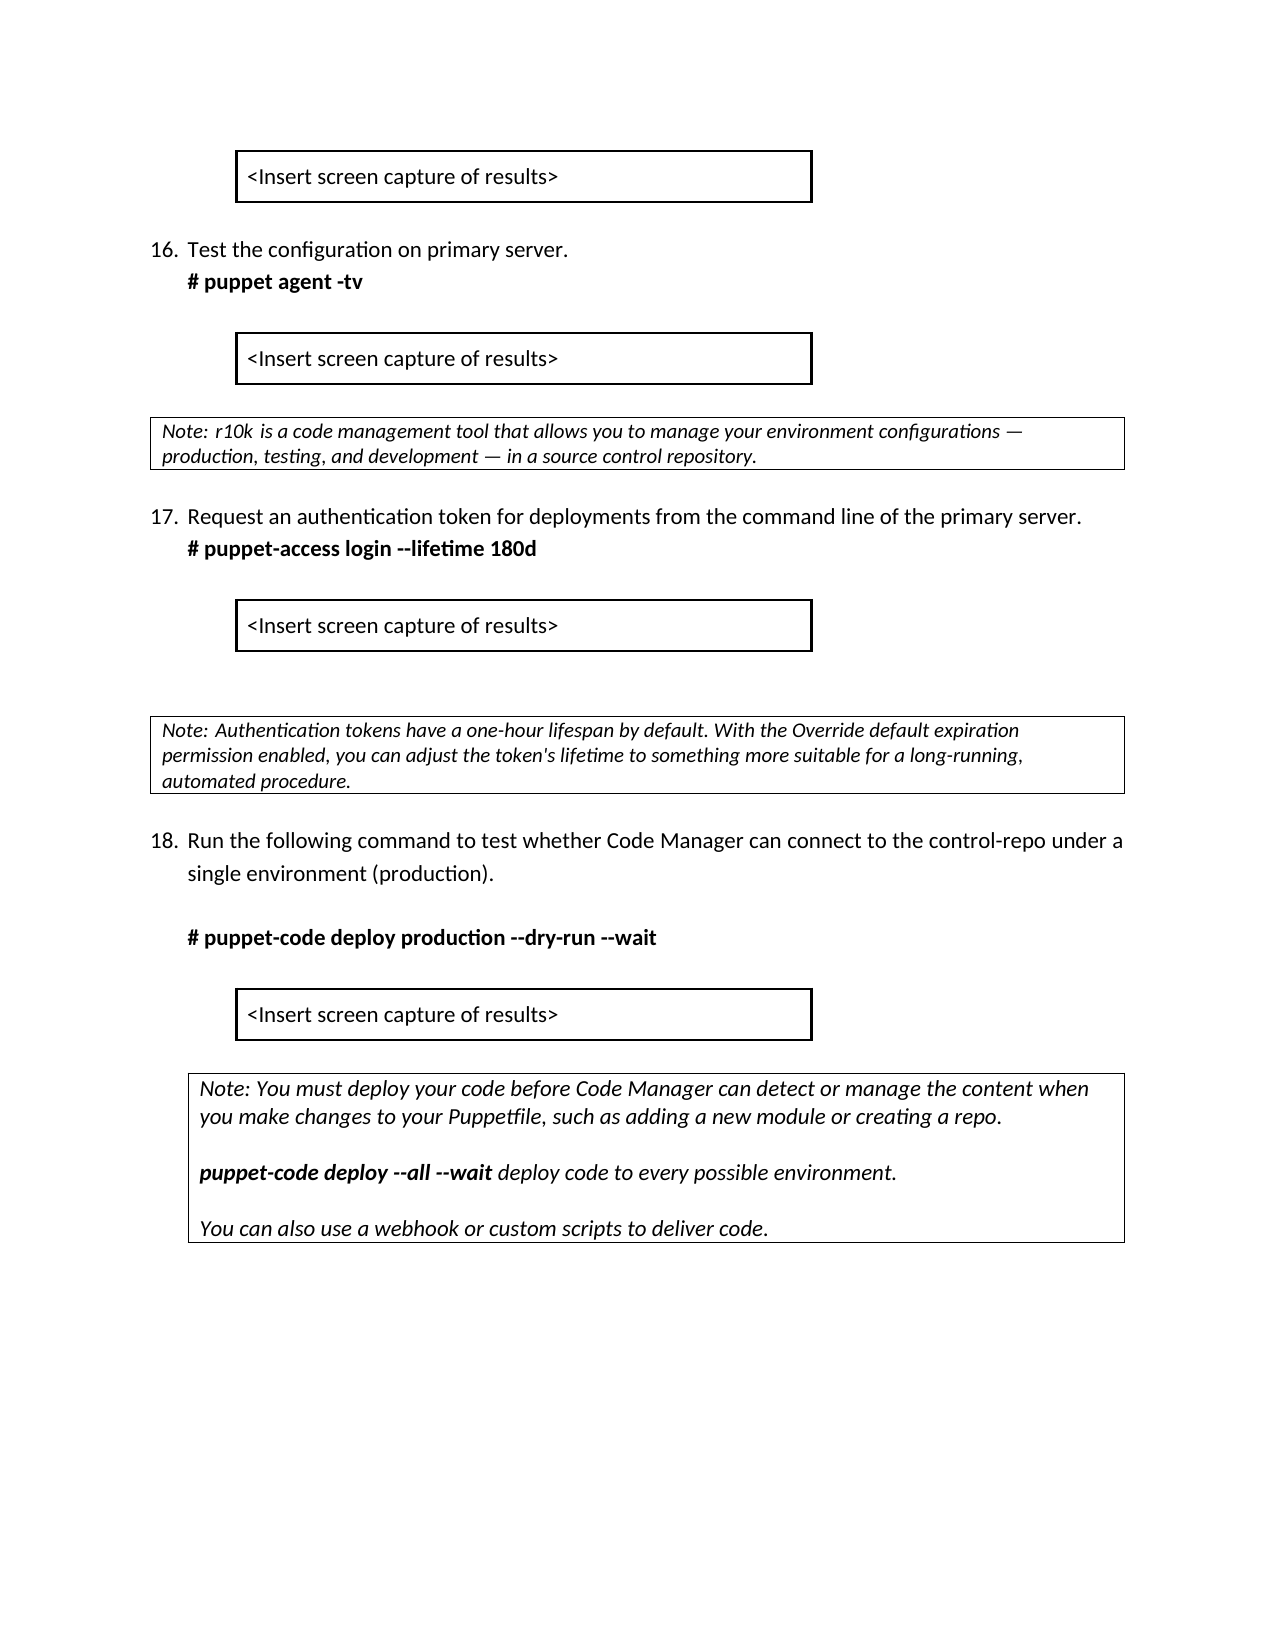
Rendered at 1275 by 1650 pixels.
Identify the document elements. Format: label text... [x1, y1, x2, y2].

list # puppet-code deploy production --dry-run --wait [187, 923, 1125, 951]
table_header <Insert screen capture of results> [238, 334, 810, 383]
table_header Note: You must deploy your code before Code Manager can detect or manage the content when you make changes to your Puppetfile, such as adding a new module or creating a repo. puppet-code deploy --all --wait deploy code to every possible environment. You can also use a webhook or custom scripts to deliver code. [189, 1074, 1124, 1242]
table_header Note: r10k is a code management tool that allows you to manage your environment configurations — production, testing, and development — in a source control repository. [151, 418, 1124, 469]
list Run the following command to test whether Code Manager can connect to the control-repo under a single environment (production). [150, 827, 1125, 887]
table_header Note: Authentication tokens have a one-hour lifespan by default. With the Override default expiration permission enabled, you can adjust the token's lifetime to something more suitable for a long-running, automated procedure. [151, 717, 1124, 793]
table_header <Insert screen capture of results> [238, 152, 810, 201]
list Request an authentication token for deployments from the command line of the primary server. [150, 502, 1125, 530]
list # puppet-access login --lifetime 180d [187, 534, 1125, 562]
table_header <Insert screen capture of results> [238, 601, 810, 649]
table_header <Insert screen capture of results> [238, 990, 810, 1038]
list Test the configuration on primary server. [150, 235, 1125, 263]
list # puppet agent -tv [187, 267, 1125, 295]
